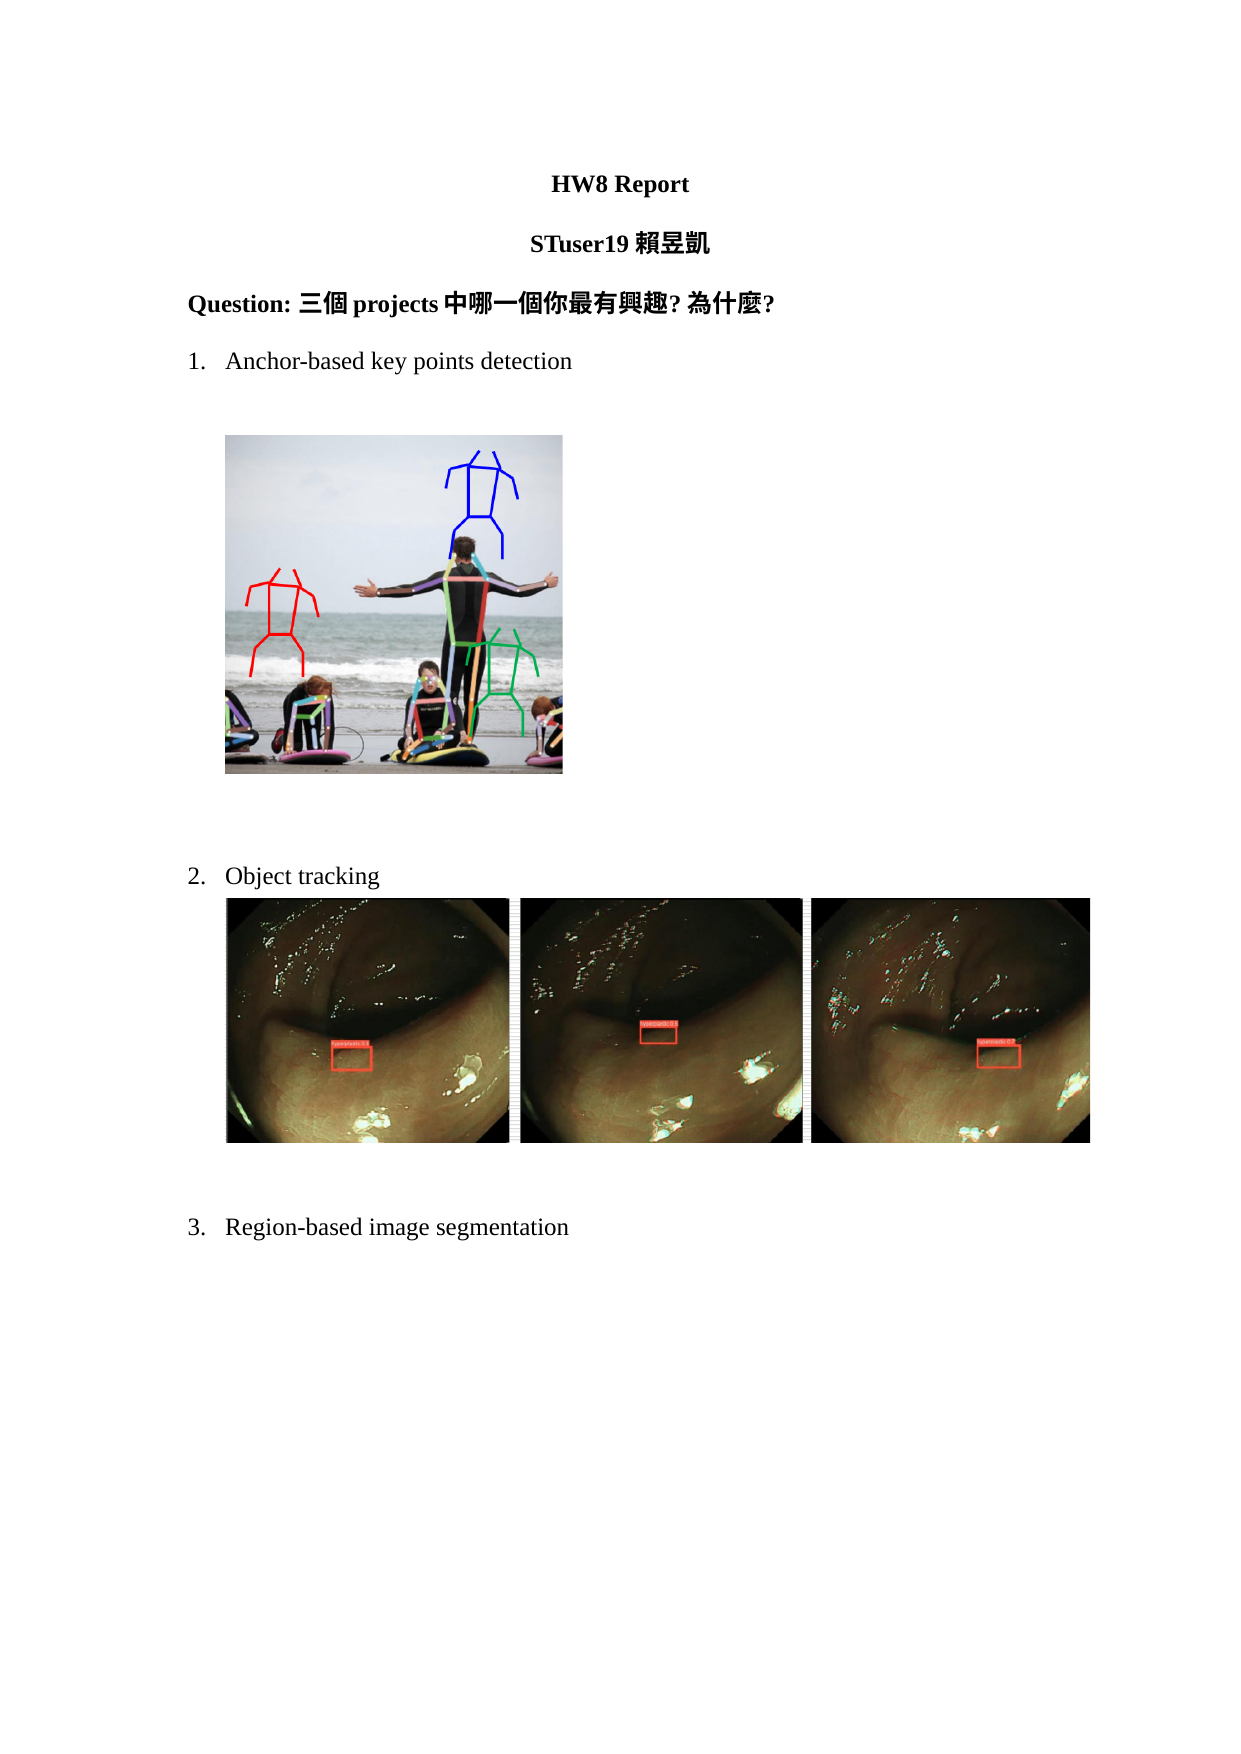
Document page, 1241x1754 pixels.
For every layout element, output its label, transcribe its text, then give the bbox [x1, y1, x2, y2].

picture [225, 898, 1091, 1143]
picture [225, 435, 563, 774]
text HW8 Report [187, 164, 1053, 202]
list Region-based image segmentation [187, 1207, 1053, 1245]
text STuser19 賴昱凱 [187, 223, 1053, 260]
list Object tracking [187, 857, 1053, 894]
text Question: 三個projects中哪一個你最有興趣? 為什麼? [187, 282, 1053, 320]
